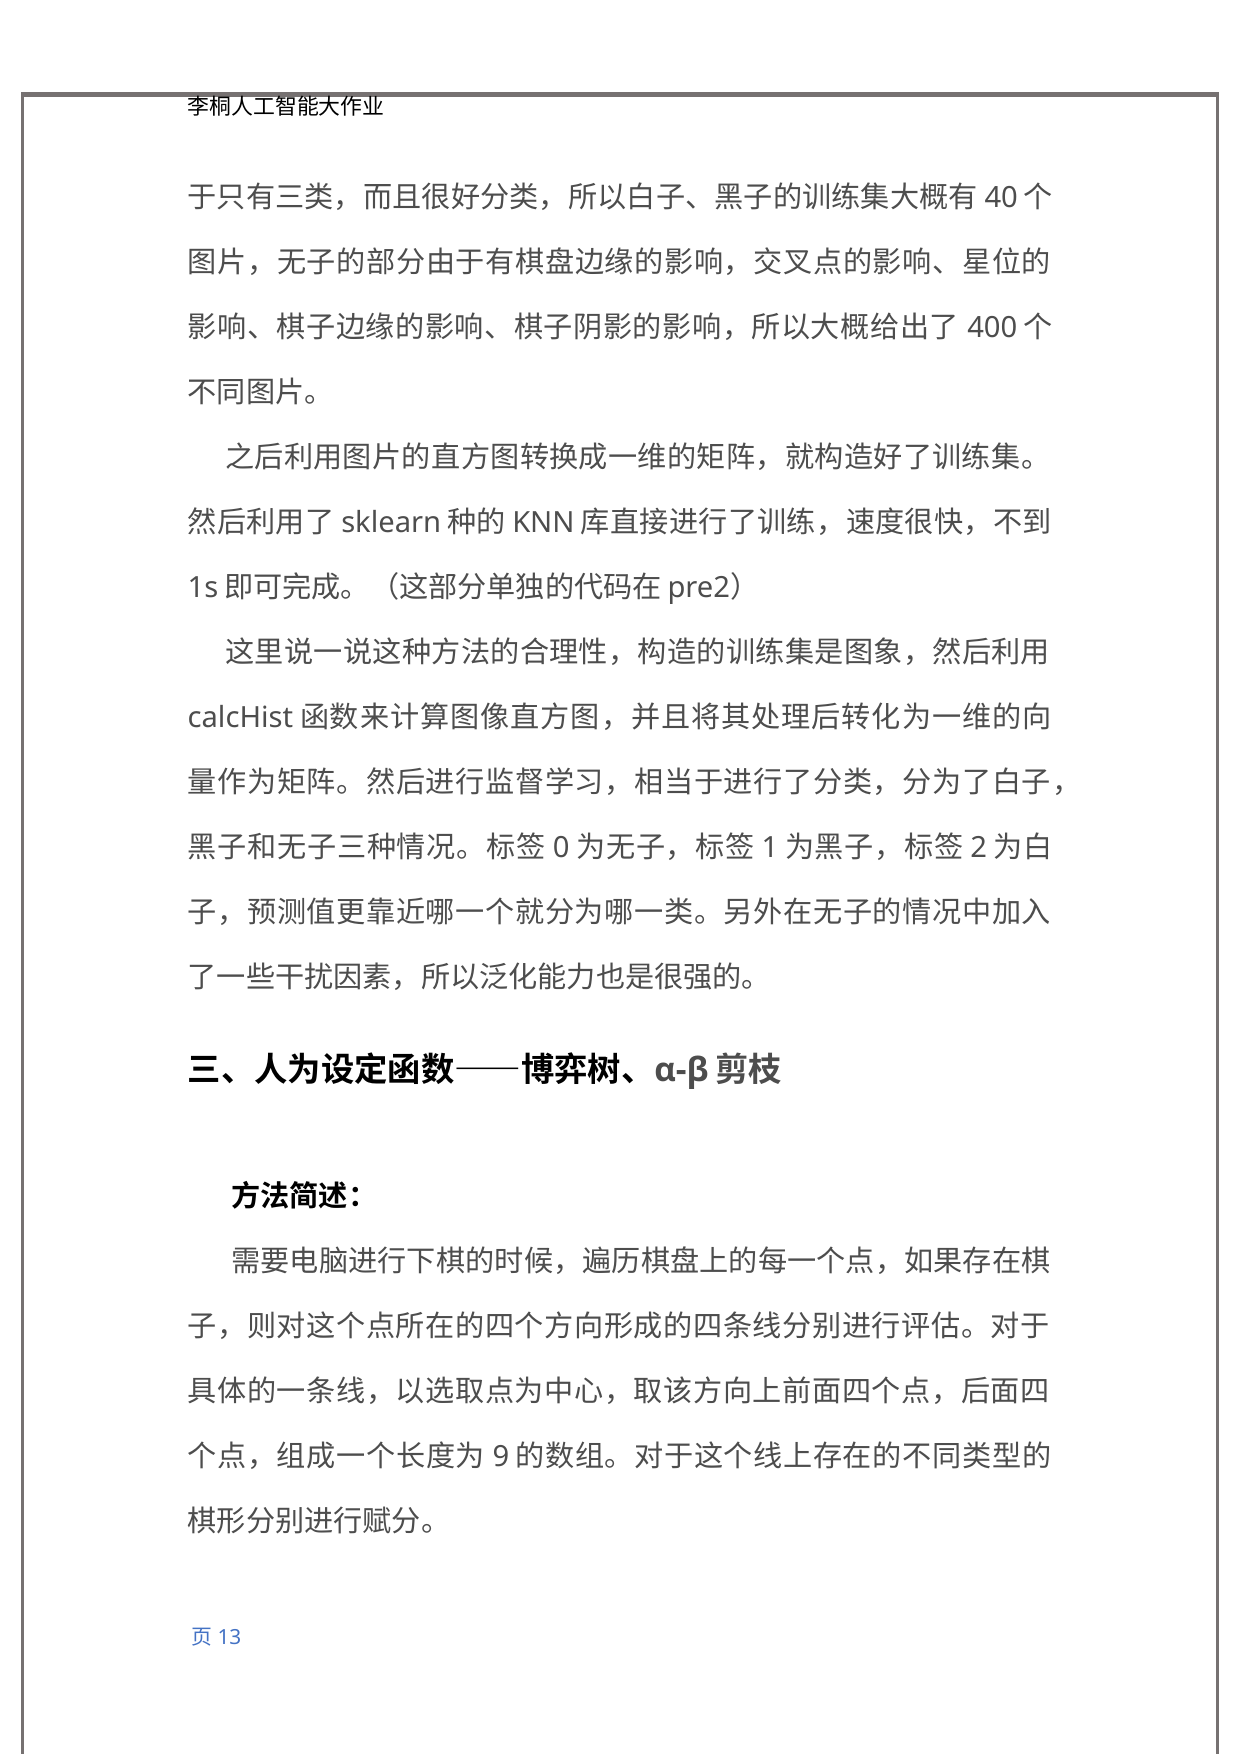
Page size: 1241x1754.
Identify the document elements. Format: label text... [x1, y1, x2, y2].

text 之后利用图片的直方图转换成一维的矩阵，就构造好了训练集。然后利用了sklearn种的KNN库直接进行了训练，速度很快，不到1s即可完成。（这部分单独的代码在pre2） [187, 422, 1053, 617]
subtitle 三、人为设定函数——博弈树、α-β剪枝 [187, 1034, 1053, 1099]
text 这里说一说这种方法的合理性，构造的训练集是图象，然后利用calcHist函数来计算图像直方图，并且将其处理后转化为一维的向量作为矩阵。然后进行监督学习，相当于进行了分类，分为了白子，黑子和无子三种情况。标签0为无子，标签1为黑子，标签2为白子，预测值更靠近哪一个就分为哪一类。另外在无子的情况中加入了一些干扰因素，所以泛化能力也是很强的。 [187, 617, 1053, 1007]
text 需要电脑进行下棋的时候，遍历棋盘上的每一个点，如果存在棋子，则对这个点所在的四个方向形成的四条线分别进行评估。对于具体的一条线，以选取点为中心，取该方向上前面四个点，后面四个点，组成一个长度为9的数组。对于这个线上存在的不同类型的棋形分别进行赋分。 [187, 1226, 1053, 1551]
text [187, 162, 1053, 422]
text 方法简述： [187, 1161, 1053, 1226]
